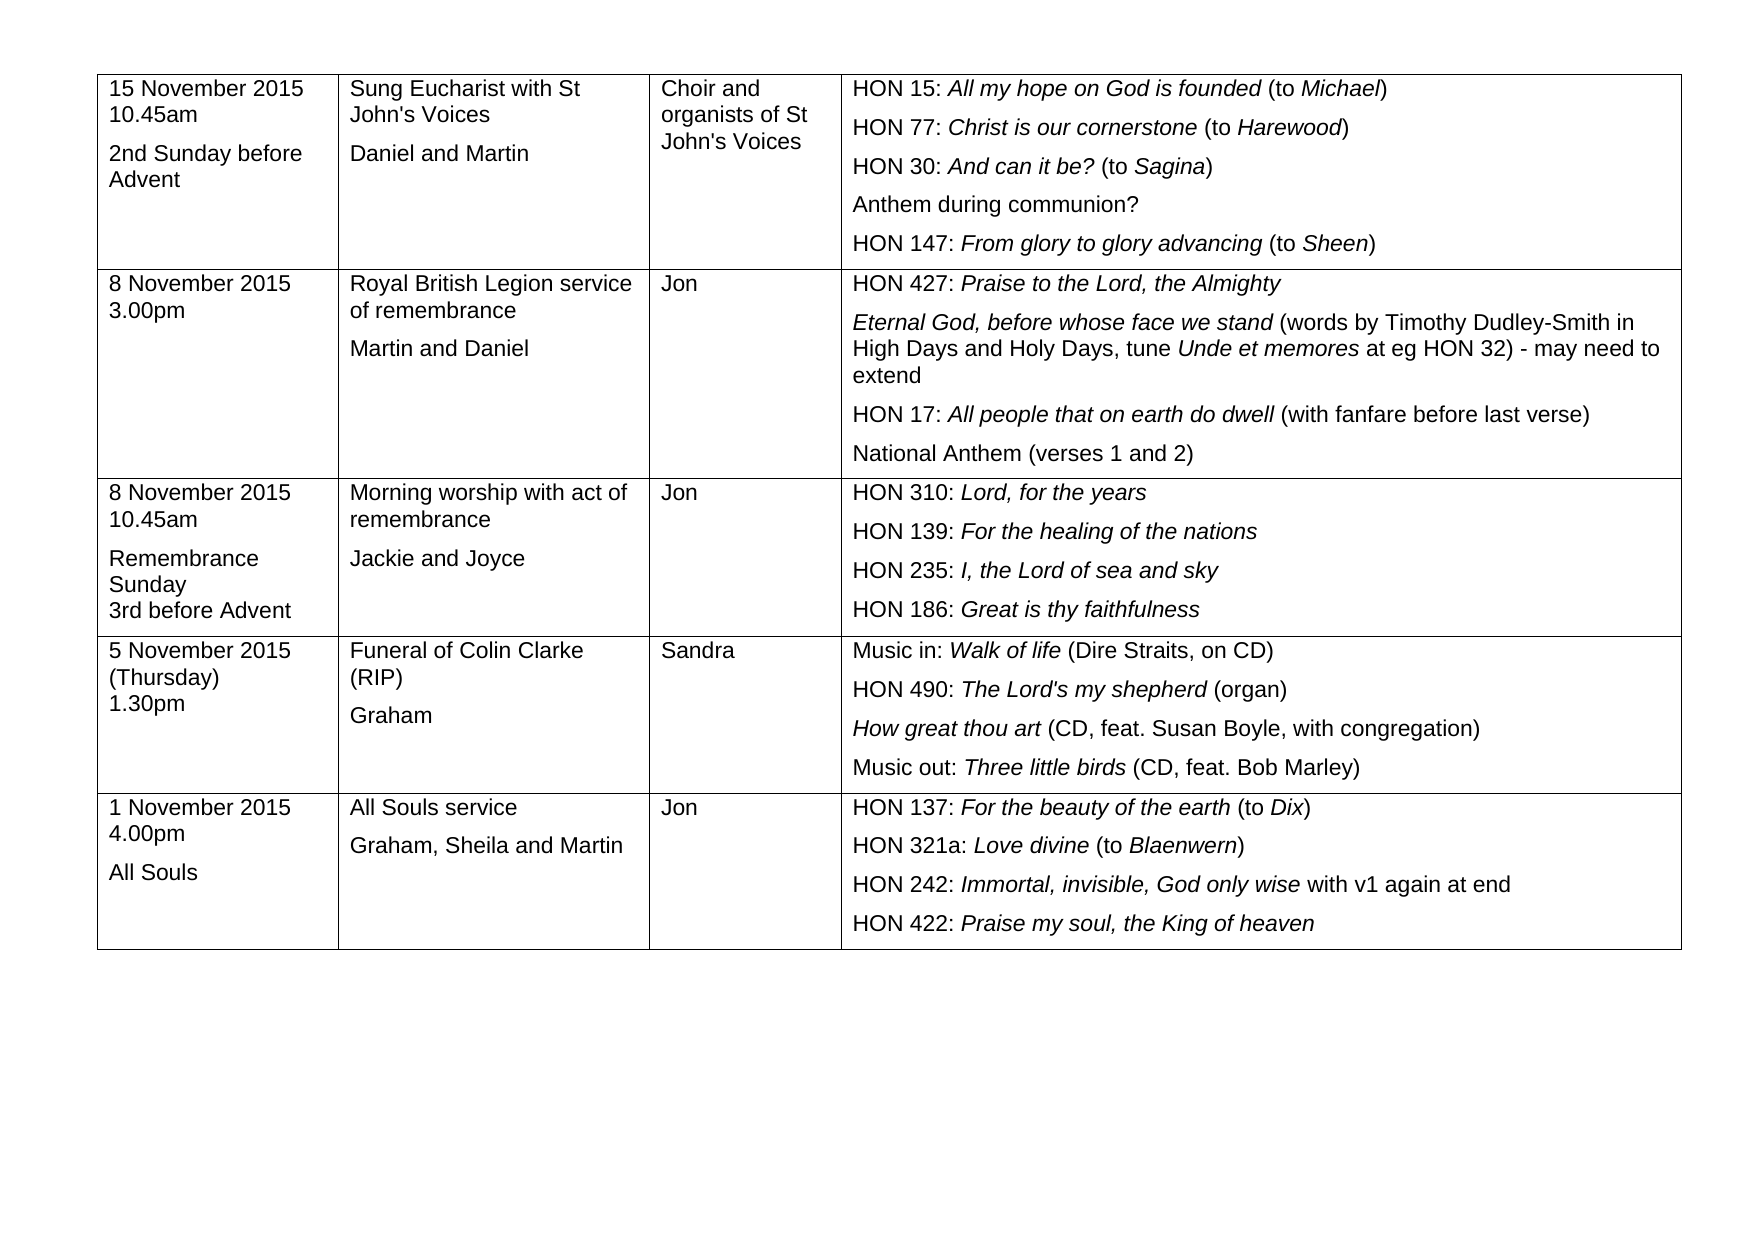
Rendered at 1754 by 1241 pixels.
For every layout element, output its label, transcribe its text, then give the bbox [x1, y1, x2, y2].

table_cell 1 November 2015 4.00pm All Souls [98, 794, 338, 949]
table_cell Jon [650, 479, 841, 636]
table_cell Jon [650, 794, 841, 949]
table_cell Choir and organists of St John's Voices [650, 75, 841, 269]
table_cell HON 137: For the beauty of the earth (to Dix) HON 321a: Love divine (to Blaenwern) HON 242: Immortal, invisible, God only wise with v1 again at end HON 422: Praise my soul, the King of heaven [842, 794, 1681, 949]
table_cell HON 310: Lord, for the years HON 139: For the healing of the nations HON 235: I, the Lord of sea and sky HON 186: Great is thy faithfulness [842, 479, 1681, 636]
table_cell Jon [650, 270, 841, 478]
table_cell Sandra [650, 637, 841, 793]
table_cell Royal British Legion service of remembrance Martin and Daniel [339, 270, 649, 478]
table_cell All Souls service Graham, Sheila and Martin [339, 794, 649, 949]
table_cell HON 427: Praise to the Lord, the Almighty Eternal God, before whose face we stand (words by Timothy Dudley-Smith in High Days and Holy Days, tune Unde et memores at eg HON 32) - may need to extend HON 17: All people that on earth do dwell (with fanfare before last verse) National Anthem (verses 1 and 2) [842, 270, 1681, 478]
table_cell 8 November 2015 3.00pm [98, 270, 338, 478]
table_cell Funeral of Colin Clarke (RIP) Graham [339, 637, 649, 793]
table_cell Music in: Walk of life (Dire Straits, on CD) HON 490: The Lord's my shepherd (organ) How great thou art (CD, feat. Susan Boyle, with congregation) Music out: Three little birds (CD, feat. Bob Marley) [842, 637, 1681, 793]
table_cell 15 November 2015 10.45am 2nd Sunday before Advent [98, 75, 338, 269]
table_cell Sung Eucharist with St John's Voices Daniel and Martin [339, 75, 649, 269]
table_cell 8 November 2015 10.45am Remembrance Sunday 3rd before Advent [98, 479, 338, 636]
table_cell Morning worship with act of remembrance Jackie and Joyce [339, 479, 649, 636]
table_cell 5 November 2015 (Thursday) 1.30pm [98, 637, 338, 793]
table_cell HON 15: All my hope on God is founded (to Michael) HON 77: Christ is our cornerstone (to Harewood) HON 30: And can it be? (to Sagina) Anthem during communion? HON 147: From glory to glory advancing (to Sheen) [842, 75, 1681, 269]
